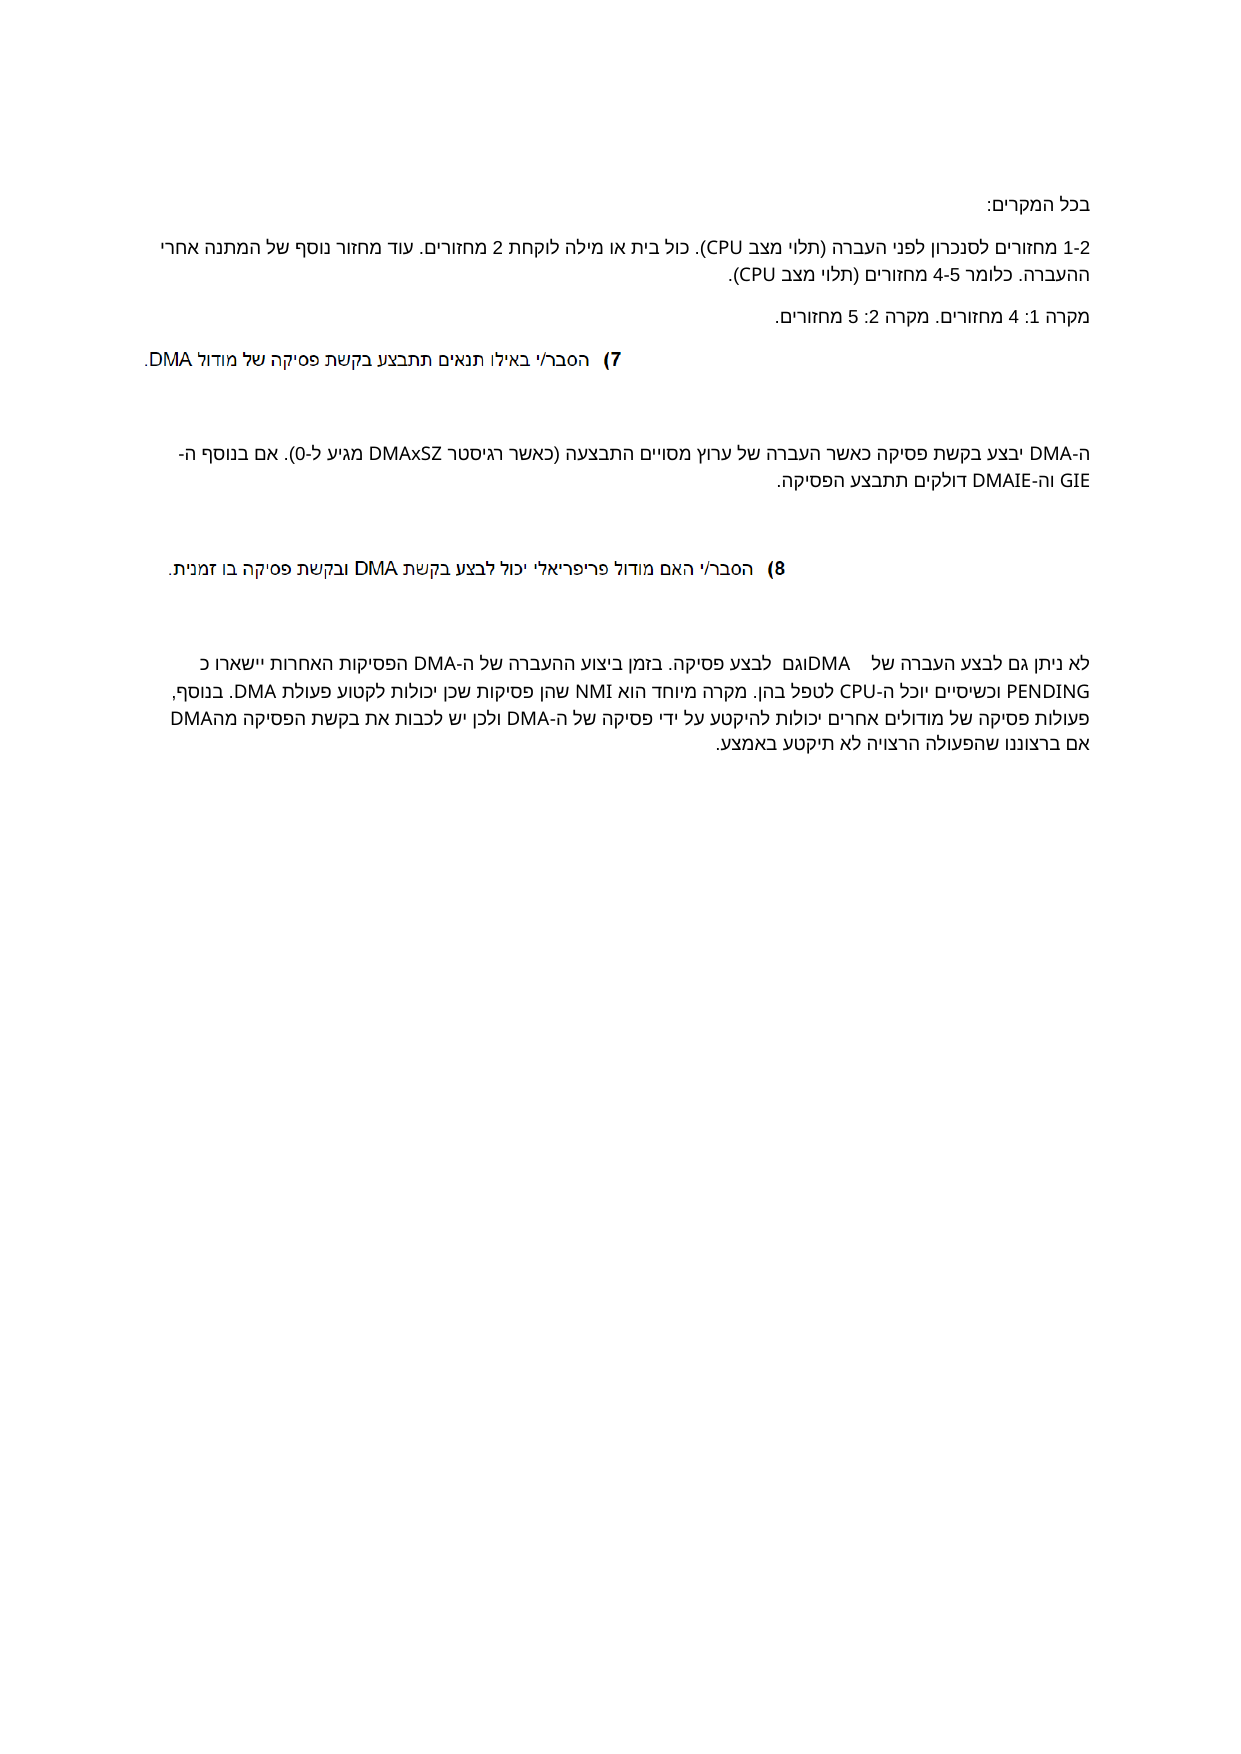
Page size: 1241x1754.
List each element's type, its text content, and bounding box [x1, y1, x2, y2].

text לא ניתן גם לבצע העברה של DMAוגם לבצע פסיקה. בזמן ביצוע ההעברה של ה-DMA הפסיקות האחרות יישארו כPENDING וכשיסיים יוכל ה-CPU לטפל בהן. מקרה מיוחד הוא NMI שהן פסיקות שכן יכולות לקטוע פעולת DMA. בנוסף, פעולות פסיקה של מודולים אחרים יכולות להיקטע על ידי פסיקה של ה-DMA ולכן יש לכבות את בקשת הפסיקה מהDMA אם ברצוננו שהפעולה הרצויה לא תיקטע באמצע. [150, 650, 1090, 754]
text ה-DMA יבצע בקשת פסיקה כאשר העברה של ערוץ מסויים התבצעה (כאשר רגיסטר DMAxSZ מגיע ל-0). אם בנוסף ה-GIE וה-DMAIE דולקים תתבצע הפסיקה. [150, 440, 1090, 493]
text מקרה 1: 4 מחזורים. מקרה 2: 5 מחזורים. [150, 305, 1090, 327]
picture [132, 344, 669, 376]
text בכל המקרים: [150, 194, 1090, 216]
text 1-2 מחזורים לסנכרון לפני העברה (תלוי מצב CPU). כול בית או מילה לוקחת 2 מחזורים. עוד מחזור נוסף של המתנה אחרי ההעברה. כלומר 4-5 מחזורים (תלוי מצב CPU). [150, 234, 1090, 287]
picture [150, 551, 795, 586]
